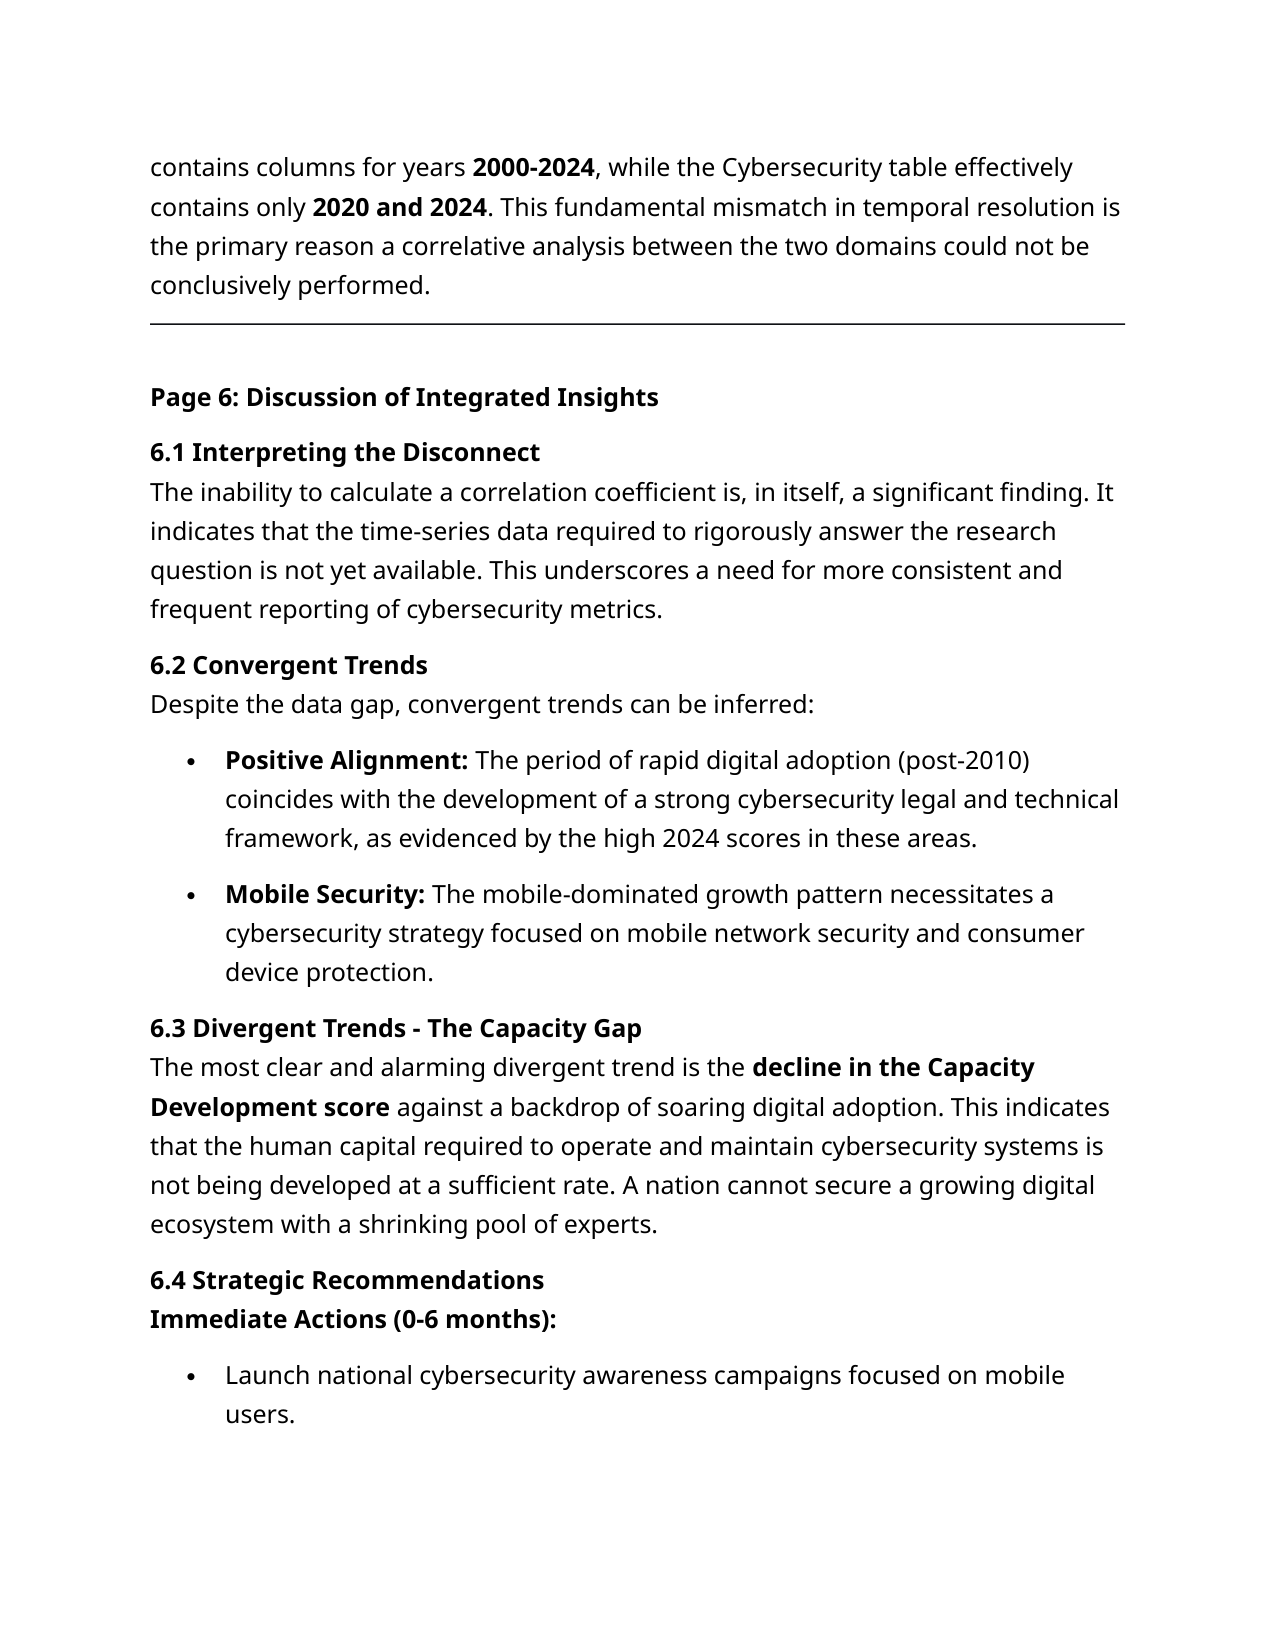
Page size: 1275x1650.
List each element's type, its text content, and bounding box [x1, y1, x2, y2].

text 6.1 Interpreting the Disconnect The inability to calculate a correlation coefficient is, in itself, a significant finding. It indicates that the time-series data required to rigorously answer the research question is not yet available. This underscores a need for more consistent and frequent reporting of cybersecurity metrics. [150, 435, 1125, 626]
text Page 6: Discussion of Integrated Insights [150, 379, 1125, 413]
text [150, 150, 1125, 302]
list Launch national cybersecurity awareness campaigns focused on mobile users. [187, 1357, 1125, 1431]
list Positive Alignment: The period of rapid digital adoption (post-2010) coincides with the development of a strong cybersecurity legal and technical framework, as evidenced by the high 2024 scores in these areas. [187, 742, 1125, 855]
list Mobile Security: The mobile-dominated growth pattern necessitates a cybersecurity strategy focused on mobile network security and consumer device protection. [187, 877, 1125, 989]
text 6.4 Strategic Recommendations Immediate Actions (0-6 months): [150, 1262, 1125, 1336]
text 6.3 Divergent Trends - The Capacity Gap The most clear and alarming divergent trend is the decline in the Capacity Development score against a backdrop of soaring digital adoption. This indicates that the human capital required to operate and maintain cybersecurity systems is not being developed at a sufficient rate. A nation cannot secure a growing digital ecosystem with a shrinking pool of experts. [150, 1011, 1125, 1241]
text 6.2 Convergent Trends Despite the data gap, convergent trends can be inferred: [150, 647, 1125, 721]
